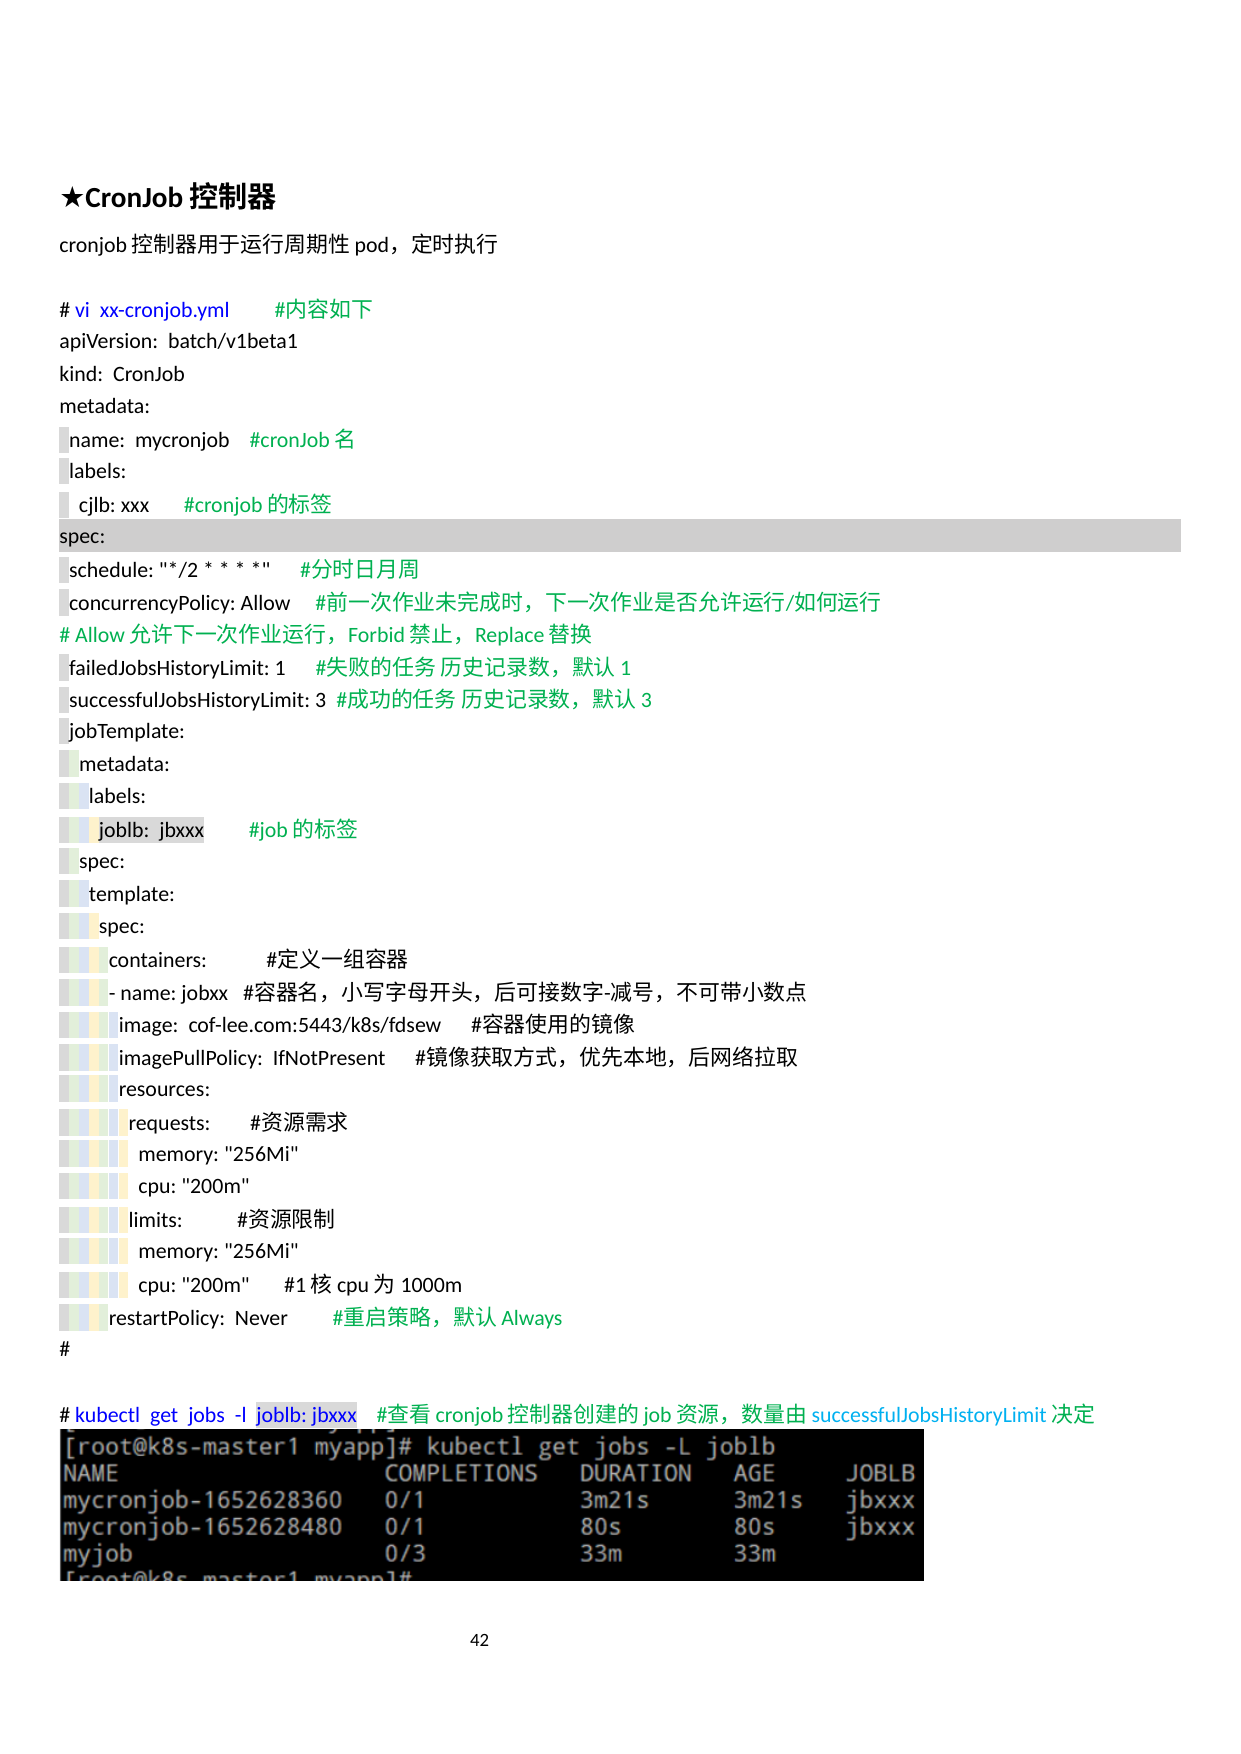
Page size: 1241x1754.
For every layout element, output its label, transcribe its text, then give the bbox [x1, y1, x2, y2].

text spec: [59, 909, 1181, 942]
text memory: "256Mi" [59, 1137, 1181, 1169]
text labels: [59, 454, 1181, 487]
text concurrencyPolicy: Allow #前一次作业未完成时，下一次作业是否允许运行/如何运行 [59, 584, 1181, 617]
text kind: CronJob [59, 357, 1181, 389]
text # Allow允许下一次作业运行，Forbid禁止，Replace替换 [59, 617, 1181, 649]
text spec: [59, 844, 1181, 877]
text labels: [59, 779, 1181, 812]
text cronjob控制器用于运行周期性pod，定时执行 [59, 227, 1181, 259]
text cpu: "200m" [59, 1169, 1181, 1202]
text apiVersion: batch/v1beta1 [59, 324, 1181, 357]
text joblb: jbxxx #job的标签 [59, 812, 1181, 844]
text cpu: "200m" #1核cpu为 1000m [59, 1267, 1181, 1299]
text template: [59, 877, 1181, 909]
text restartPolicy: Never #重启策略，默认Always [59, 1299, 1181, 1332]
text containers: #定义一组容器 [59, 942, 1181, 974]
text # vi xx-cronjob.yml #内容如下 [59, 292, 1181, 324]
text image: cof-lee.com:5443/k8s/fdsew #容器使用的镜像 [59, 1007, 1181, 1039]
text memory: "256Mi" [59, 1234, 1181, 1267]
text cjlb: xxx #cronjob的标签 [59, 487, 1181, 519]
text # [59, 1332, 1181, 1364]
text ★CronJob控制器 [59, 162, 1181, 227]
picture [59, 1429, 924, 1581]
text spec: [59, 519, 1181, 552]
text successfulJobsHistoryLimit: 3 #成功的任务 历史记录数，默认3 [59, 682, 1181, 714]
text # kubectl get jobs -l joblb: jbxxx #查看cronjob控制器创建的job资源，数量由successfulJobsHistoryLimit决定 [59, 1397, 1181, 1429]
text metadata: [59, 747, 1181, 779]
text requests: #资源需求 [59, 1104, 1181, 1137]
text - name: jobxx #容器名，小写字母开头，后可接数字-减号，不可带小数点 [59, 974, 1181, 1007]
text metadata: [59, 389, 1181, 422]
text schedule: "*/2 * * * *" #分时日月周 [59, 552, 1181, 584]
text imagePullPolicy: IfNotPresent #镜像获取方式，优先本地，后网络拉取 [59, 1039, 1181, 1072]
text failedJobsHistoryLimit: 1 #失败的任务 历史记录数，默认1 [59, 649, 1181, 682]
text jobTemplate: [59, 714, 1181, 747]
text name: mycronjob #cronJob名 [59, 422, 1181, 454]
text limits: #资源限制 [59, 1202, 1181, 1234]
text resources: [59, 1072, 1181, 1104]
